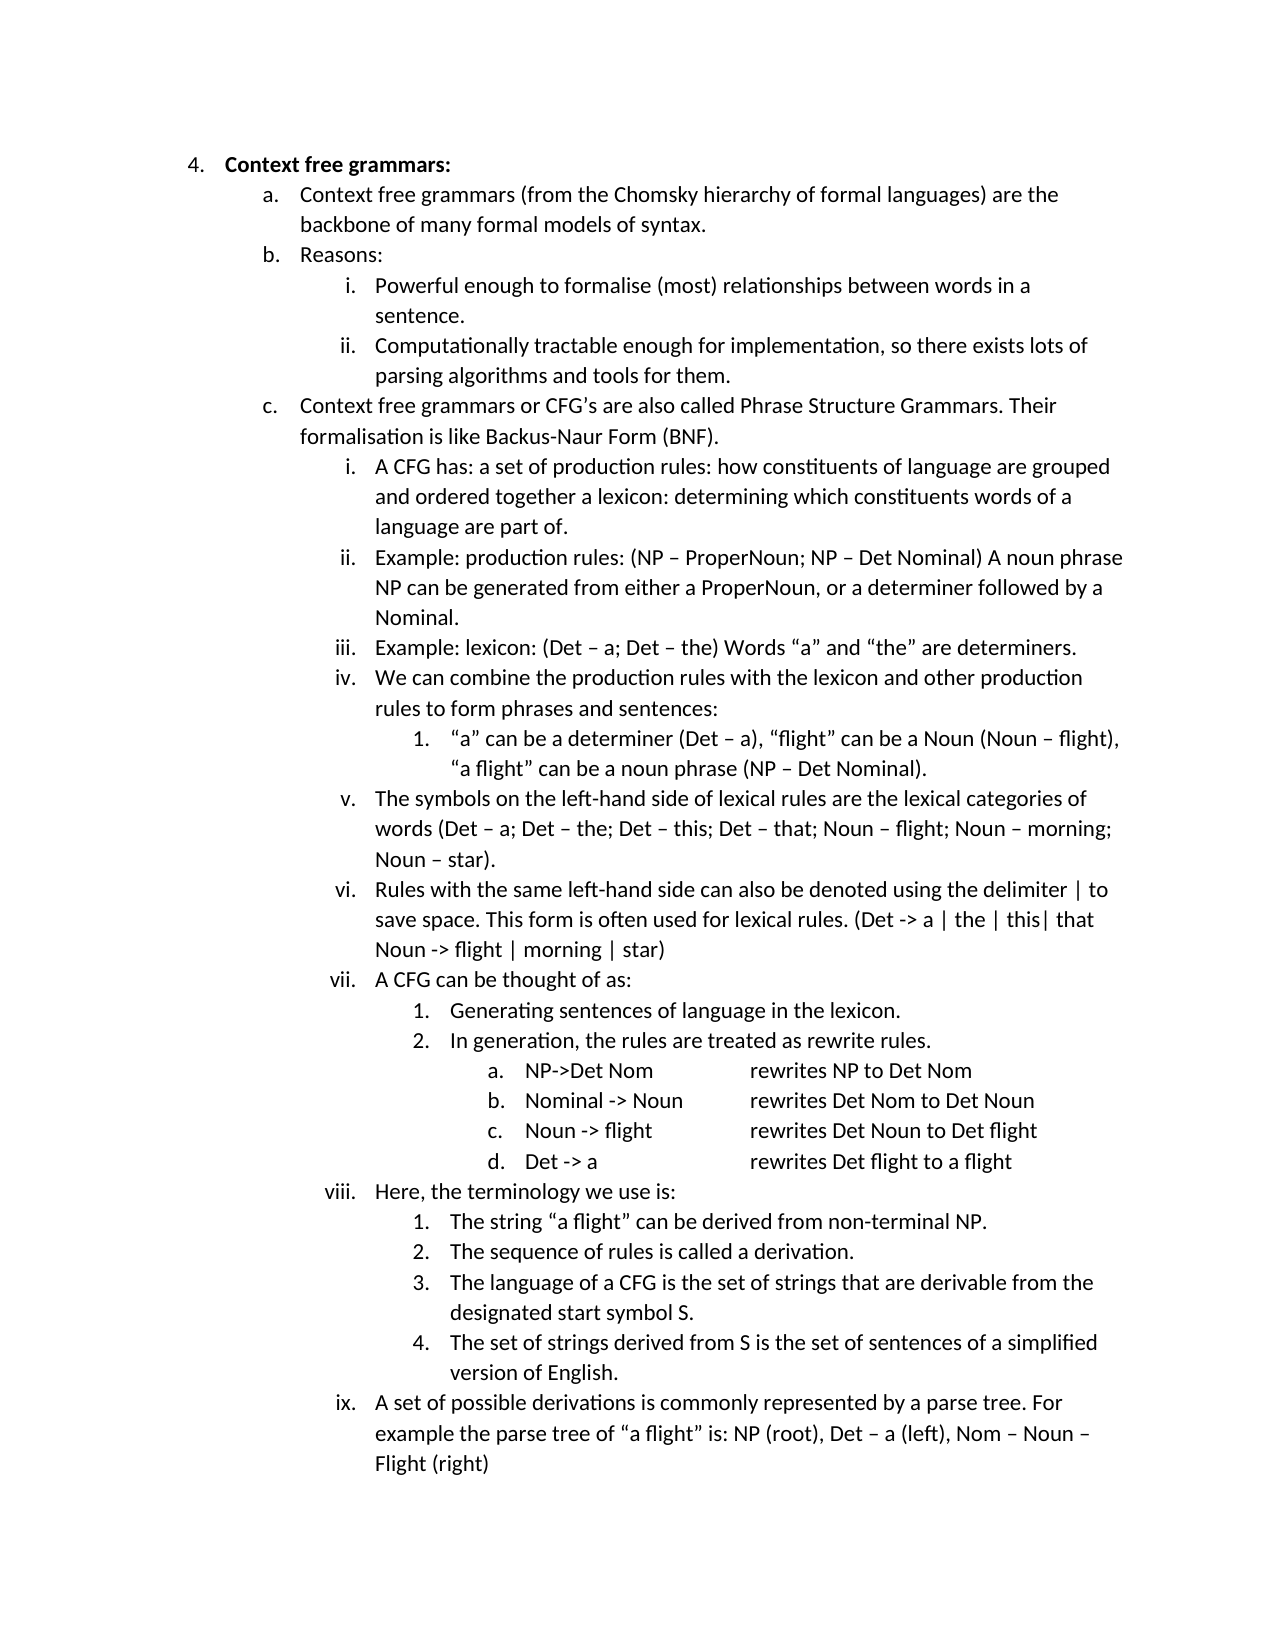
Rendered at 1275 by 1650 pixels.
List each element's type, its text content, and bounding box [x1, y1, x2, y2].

list A set of possible derivations is commonly represented by a parse tree. For example the parse tree of “a flight” is: NP (root), Det – a (left), Nom – Noun – Flight (right) [356, 1388, 1125, 1477]
list The string “a flight” can be derived from non-terminal NP. [412, 1207, 1125, 1235]
list We can combine the production rules with the lexicon and other production rules to form phrases and sentences: [356, 663, 1125, 722]
list Powerful enough to formalise (most) relationships between words in a sentence. [356, 271, 1125, 329]
list Context free grammars: [187, 150, 1125, 178]
list Context free grammars (from the Chomsky hierarchy of formal languages) are the backbone of many formal models of syntax. [262, 180, 1125, 238]
list Rules with the same left-hand side can also be denoted using the delimiter | to save space. This form is often used for lexical rules. (Det -> a | the | this| that Noun -> flight | morning | star) [356, 875, 1125, 963]
list A CFG has: a set of production rules: how constituents of language are grouped and ordered together a lexicon: determining which constituents words of a language are part of. [356, 452, 1125, 541]
list Computationally tractable enough for implementation, so there exists lots of parsing algorithms and tools for them. [356, 331, 1125, 389]
list Reasons: [262, 241, 1125, 269]
list Det -> a rewrites Det flight to a flight [487, 1147, 1125, 1175]
list Nominal -> Noun rewrites Det Nom to Det Noun [487, 1086, 1125, 1114]
list The sequence of rules is called a derivation. [412, 1237, 1125, 1266]
list Noun -> flight rewrites Det Noun to Det flight [487, 1117, 1125, 1145]
list Context free grammars or CFG’s are also called Phrase Structure Grammars. Their formalisation is like Backus-Naur Form (BNF). [262, 392, 1125, 450]
list In generation, the rules are treated as rewrite rules. [412, 1026, 1125, 1054]
list Generating sentences of language in the lexicon. [412, 996, 1125, 1024]
list The language of a CFG is the set of strings that are derivable from the designated start symbol S. [412, 1268, 1125, 1326]
list NP->Det Nom rewrites NP to Det Nom [487, 1056, 1125, 1084]
list “a” can be a determiner (Det – a), “flight” can be a Noun (Noun – flight), “a flight” can be a noun phrase (NP – Det Nominal). [412, 724, 1125, 782]
list The symbols on the left-hand side of lexical rules are the lexical categories of words (Det – a; Det – the; Det – this; Det – that; Noun – flight; Noun – morning; Noun – star). [356, 784, 1125, 873]
list Example: production rules: (NP – ProperNoun; NP – Det Nominal) A noun phrase NP can be generated from either a ProperNoun, or a determiner followed by a Nominal. [356, 543, 1125, 631]
list Example: lexicon: (Det – a; Det – the) Words “a” and “the” are determiners. [356, 633, 1125, 661]
list A CFG can be thought of as: [356, 966, 1125, 994]
list Here, the terminology we use is: [356, 1177, 1125, 1205]
list The set of strings derived from S is the set of sentences of a simplified version of English. [412, 1328, 1125, 1386]
